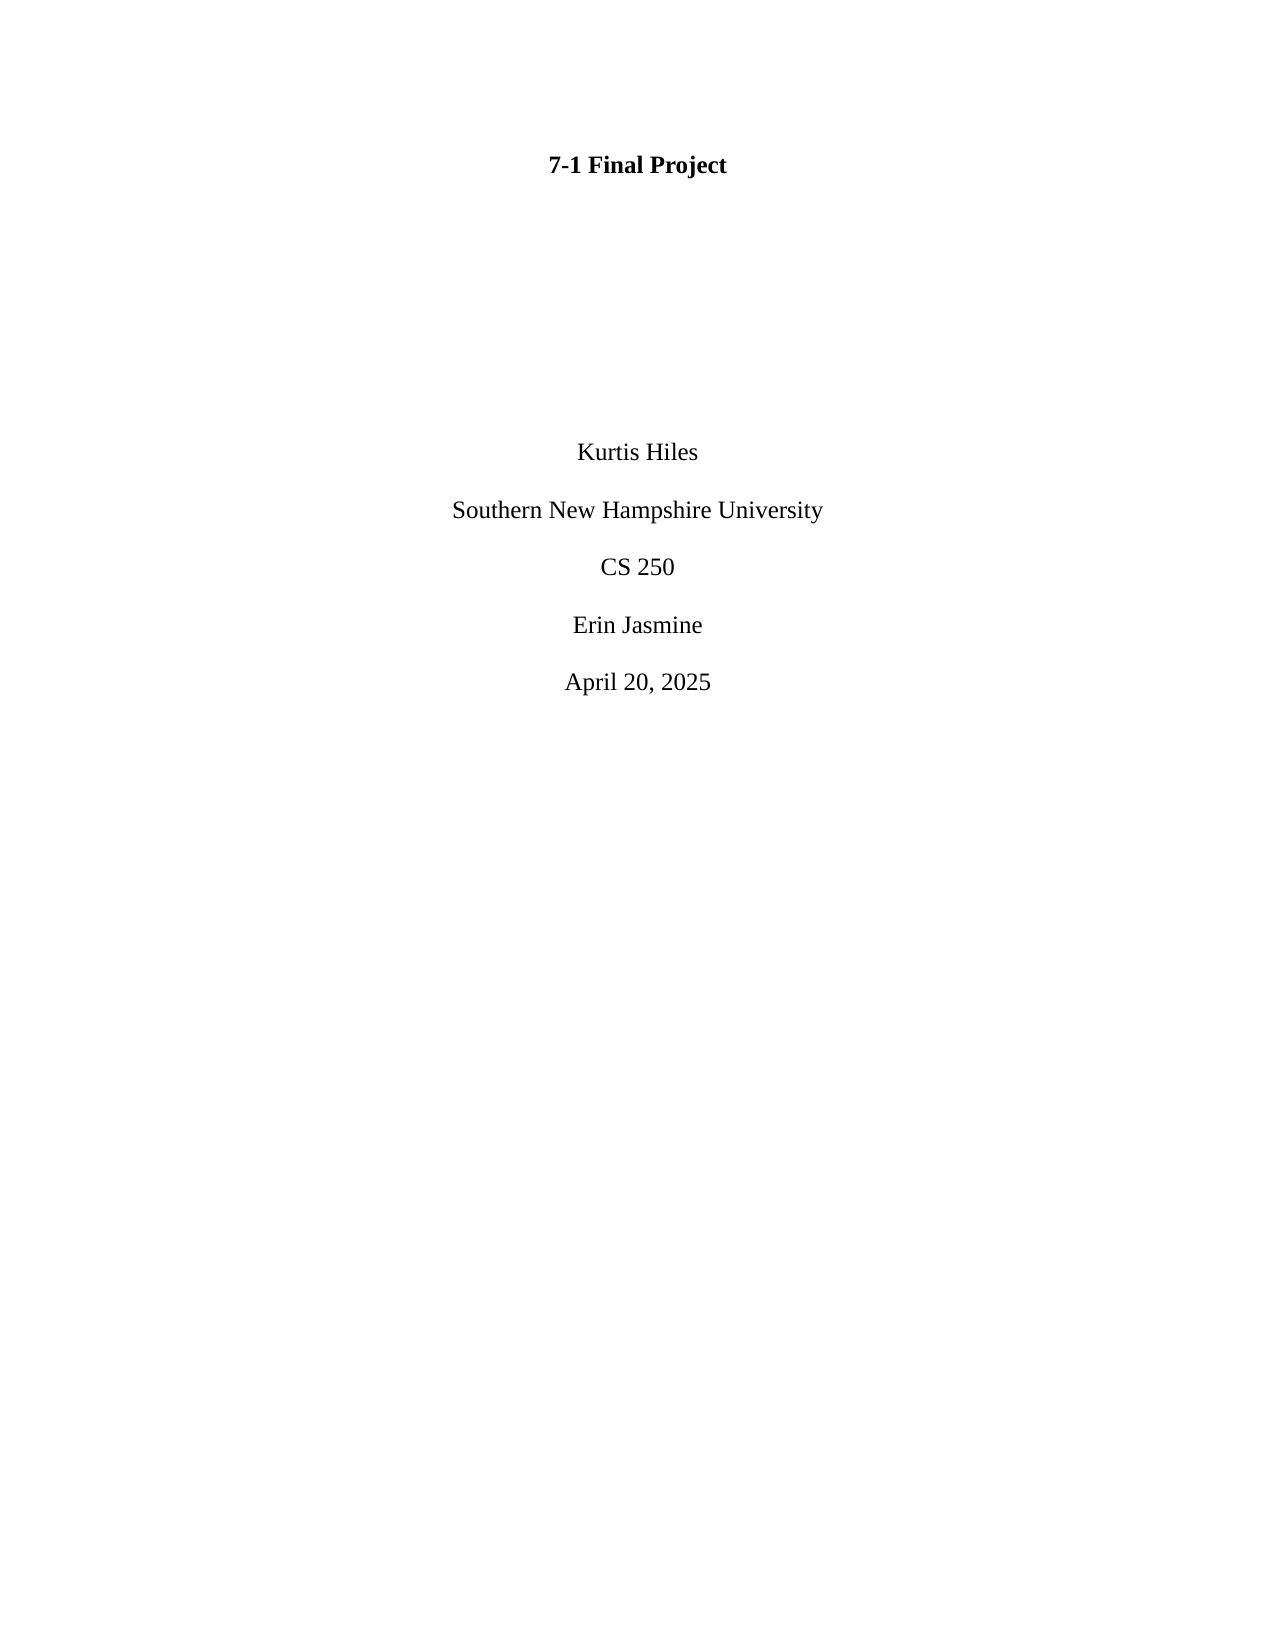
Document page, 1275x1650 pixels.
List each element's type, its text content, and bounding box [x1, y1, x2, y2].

text Erin Jasmine [150, 610, 1125, 639]
text 7-1 Final Project [150, 150, 1125, 179]
text Kurtis Hiles [150, 437, 1125, 466]
text CS 250 [150, 552, 1125, 581]
text April 20, 2025 [150, 667, 1125, 696]
text Southern New Hampshire University [150, 495, 1125, 524]
